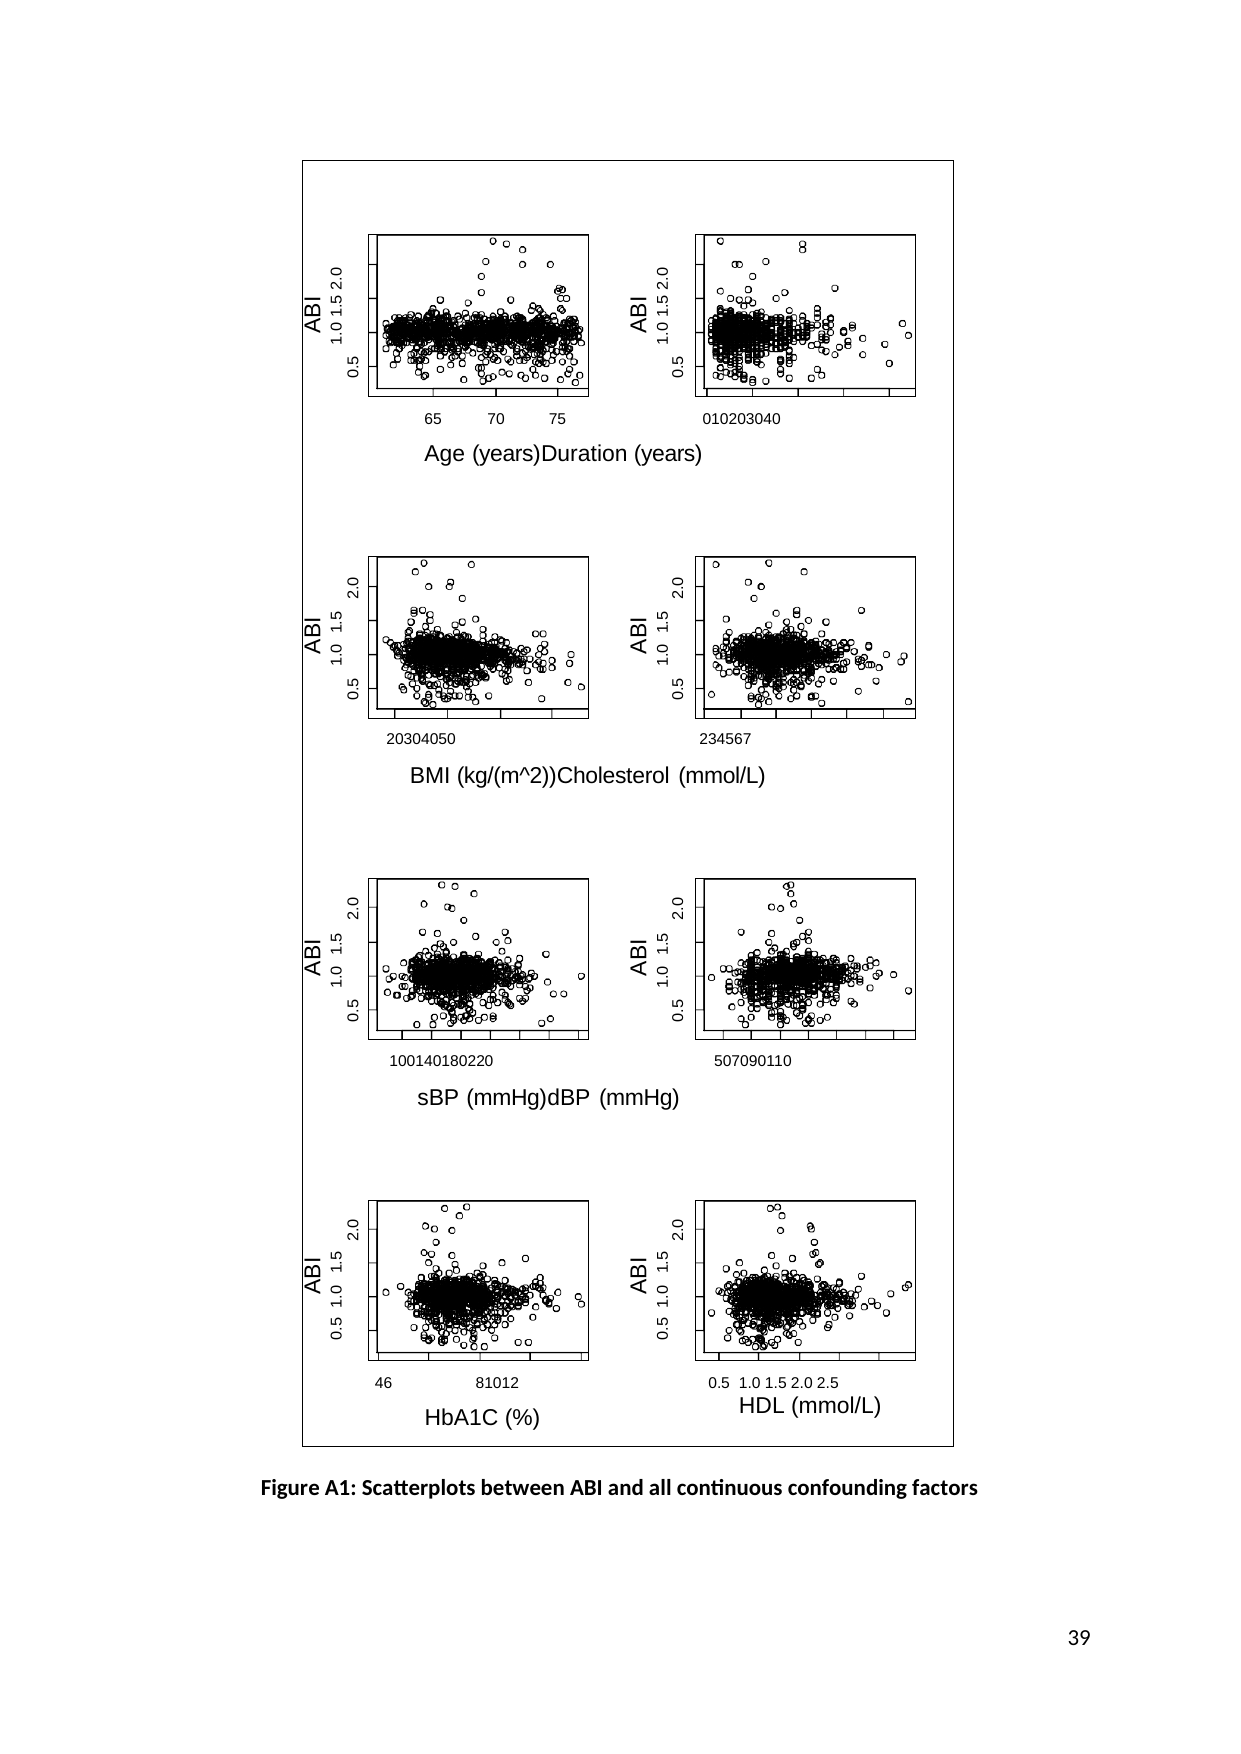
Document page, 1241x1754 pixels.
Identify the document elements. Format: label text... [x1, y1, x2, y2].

text Figure A1: Scatterplots between ABI and all continuous confounding factors [261, 1473, 1194, 1501]
picture [696, 1201, 915, 1360]
picture [696, 235, 915, 396]
picture [369, 557, 588, 718]
picture [369, 235, 588, 396]
picture [696, 557, 915, 718]
picture [369, 879, 588, 1039]
picture [369, 1201, 588, 1360]
picture [696, 879, 915, 1039]
